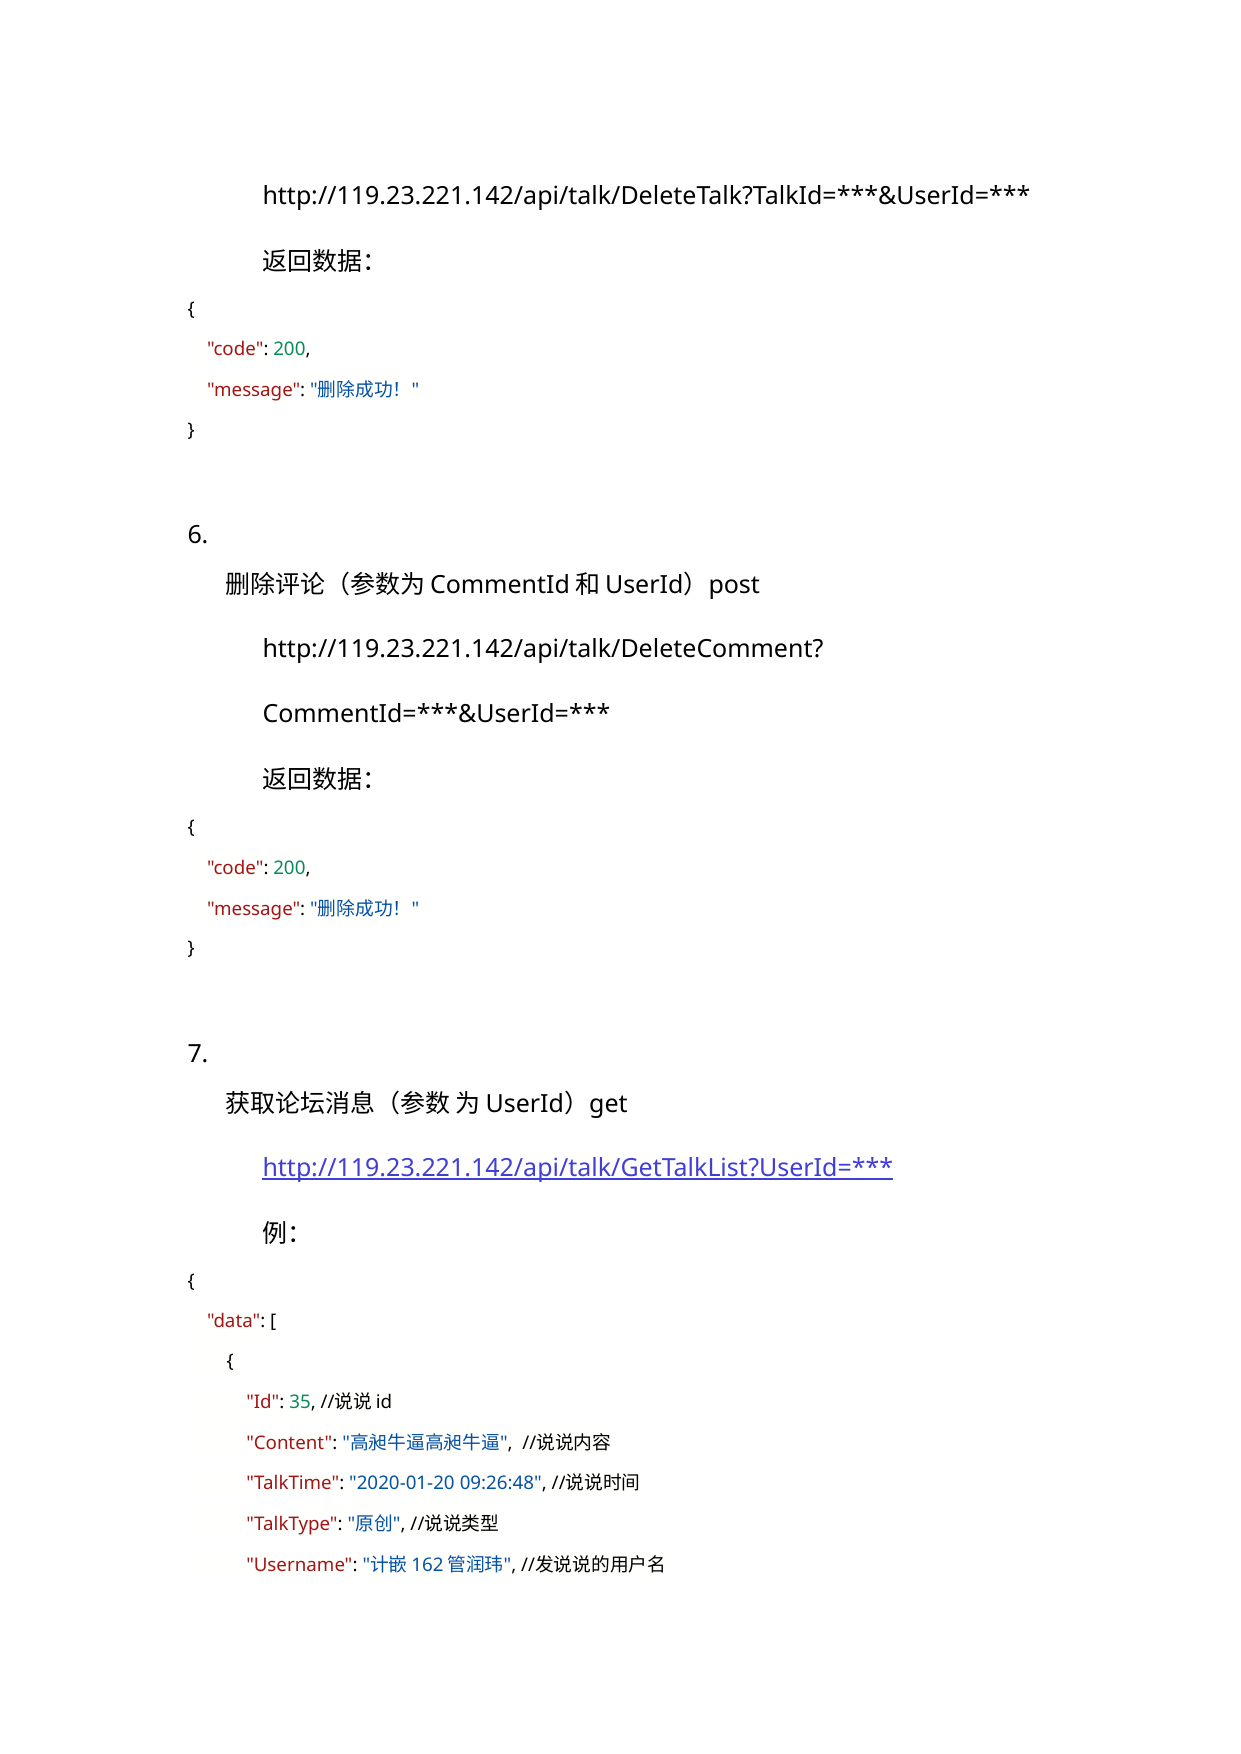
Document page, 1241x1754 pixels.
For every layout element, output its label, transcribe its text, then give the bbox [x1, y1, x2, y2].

text "Id": 35, //说说id [187, 1384, 1053, 1417]
text "TalkTime": "2020-01-20 09:26:48", //说说时间 [187, 1465, 1053, 1498]
text http://119.23.221.142/api/talk/DeleteComment?CommentId=***&UserId=*** [262, 615, 1053, 745]
text { [187, 810, 1053, 843]
text 例： [262, 1199, 1053, 1264]
text 返回数据： [262, 227, 1053, 292]
text } [187, 931, 1053, 964]
text { [187, 1344, 1053, 1377]
text "Username": "计嵌162管润玮", //发说说的用户名 [187, 1547, 1053, 1579]
text { [187, 292, 1053, 324]
text 7. [187, 1036, 1053, 1069]
text } [187, 413, 1053, 445]
text "message": "删除成功！" [187, 891, 1053, 923]
text 6. [187, 518, 1053, 550]
text "data": [ [187, 1304, 1053, 1336]
text "code": 200, [187, 851, 1053, 883]
text 获取论坛消息（参数 为UserId）get [225, 1069, 1053, 1134]
text "code": 200, [187, 332, 1053, 364]
text "Content": "高昶牛逼高昶牛逼", //说说内容 [187, 1425, 1053, 1457]
text "TalkType": "原创", //说说类型 [187, 1506, 1053, 1538]
text { [187, 1264, 1053, 1296]
text http://119.23.221.142/api/talk/DeleteTalk?TalkId=***&UserId=*** [262, 162, 1053, 227]
text 删除评论（参数为CommentId和UserId）post [225, 550, 1053, 615]
text "message": "删除成功！" [187, 372, 1053, 405]
text 返回数据： [262, 745, 1053, 810]
text http://119.23.221.142/api/talk/GetTalkList?UserId=*** [262, 1134, 1053, 1199]
